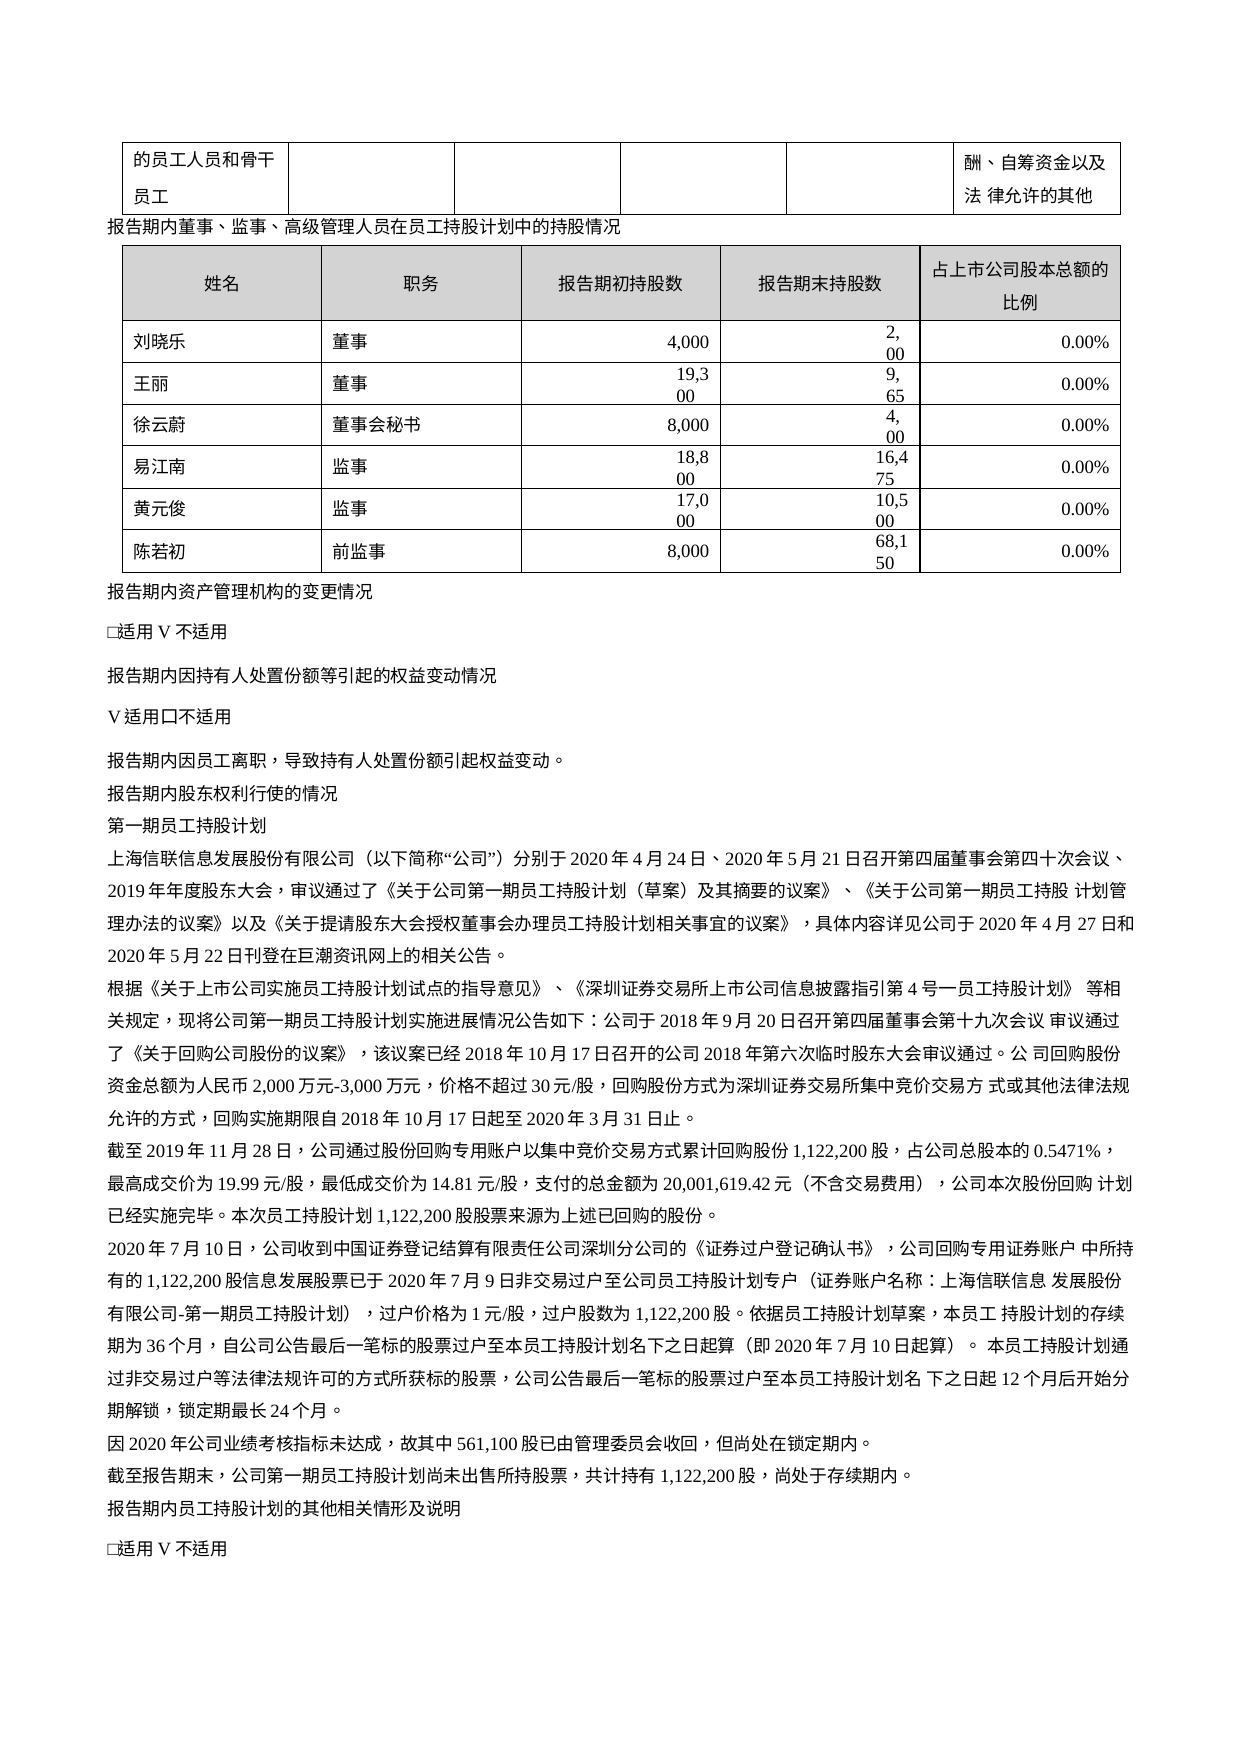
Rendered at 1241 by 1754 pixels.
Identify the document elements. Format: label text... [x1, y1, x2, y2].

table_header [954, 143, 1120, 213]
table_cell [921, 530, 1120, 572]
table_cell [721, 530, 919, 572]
text 截至报告期末，公司第一期员工持股计划尚未出售所持股票，共计持有1,122,200股，尚处于存续期内。 [107, 1457, 1135, 1489]
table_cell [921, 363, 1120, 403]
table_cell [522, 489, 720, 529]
text 报告期内董事、监事、高级管理人员在员工持股计划中的持股情况 [107, 214, 1135, 239]
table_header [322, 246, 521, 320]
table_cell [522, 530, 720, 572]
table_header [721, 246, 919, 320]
text □适用V不适用 [107, 620, 1135, 644]
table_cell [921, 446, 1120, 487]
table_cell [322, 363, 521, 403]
text 2020年7月10日，公司收到中国证券登记结算有限责任公司深圳分公司的《证券过户登记确认书》，公司回购专用证券账户 中所持有的1,122,200股信息发展股票已于2020年7月9日非交易过户至公司员工持股计划专户（证券账户名称：上海信联信息 发展股份有限公司-第一期员工持股计划），过户价格为1元/股，过户股数为1,122,200股。依据员工持股计划草案，本员工 持股计划的存续期为36个月，自公司公告最后一笔标的股票过户至本员工持股计划名下之日起算（即2020年7月10日起算）。 本员工持股计划通过非交易过户等法律法规许可的方式所获标的股票，公司公告最后一笔标的股票过户至本员工持股计划名 下之日起12个月后开始分期解锁，锁定期最长24个月。 [107, 1229, 1135, 1424]
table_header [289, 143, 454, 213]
text 报告期内因持有人处置份额等引起的权益变动情况 [107, 656, 1135, 689]
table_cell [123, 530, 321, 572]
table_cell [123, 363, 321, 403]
text □适用V不适用 [107, 1536, 1135, 1560]
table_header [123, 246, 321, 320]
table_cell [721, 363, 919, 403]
text 报告期内资产管理机构的变更情况 [107, 573, 1135, 605]
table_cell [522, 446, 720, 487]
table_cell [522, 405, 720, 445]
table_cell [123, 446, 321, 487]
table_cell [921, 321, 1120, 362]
text 报告期内员工持股计划的其他相关情形及说明 [107, 1489, 1135, 1522]
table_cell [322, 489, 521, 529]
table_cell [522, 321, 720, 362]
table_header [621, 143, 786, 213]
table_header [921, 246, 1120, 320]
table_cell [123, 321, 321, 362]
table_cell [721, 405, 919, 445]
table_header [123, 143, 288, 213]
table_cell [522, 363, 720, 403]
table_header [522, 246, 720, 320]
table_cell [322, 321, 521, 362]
text 报告期内因员工离职，导致持有人处置份额引起权益变动。 [107, 742, 1135, 774]
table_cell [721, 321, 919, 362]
text 第一期员工持股计划 [107, 807, 1135, 839]
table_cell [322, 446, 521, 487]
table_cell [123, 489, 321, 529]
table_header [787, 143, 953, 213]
text 因2020年公司业绩考核指标未达成，故其中561,100股已由管理委员会收回，但尚处在锁定期内。 [107, 1424, 1135, 1457]
text 截至2019年11月28日，公司通过股份回购专用账户以集中竞价交易方式累计回购股份1,122,200股，占公司总股本的0.5471%， 最高成交价为19.99元/股，最低成交价为14.81元/股，支付的总金额为20,001,619.42元（不含交易费用），公司本次股份回购 计划已经实施完毕。本次员工持股计划1,122,200股股票来源为上述已回购的股份。 [107, 1132, 1135, 1229]
text V适用口不适用 [107, 703, 1135, 729]
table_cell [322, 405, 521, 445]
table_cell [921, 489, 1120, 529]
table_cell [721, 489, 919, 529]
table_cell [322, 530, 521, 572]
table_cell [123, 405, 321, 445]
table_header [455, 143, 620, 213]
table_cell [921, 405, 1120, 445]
text 报告期内股东权利行使的情况 [107, 774, 1135, 807]
text 根据《关于上市公司实施员工持股计划试点的指导意见》、《深圳证券交易所上市公司信息披露指引第4号一员工持股计划》 等相关规定，现将公司第一期员工持股计划实施进展情况公告如下：公司于2018年9月20日召开第四届董事会第十九次会议 审议通过了《关于回购公司股份的议案》，该议案已经2018年10月17日召开的公司2018年第六次临时股东大会审议通过。公 司回购股份资金总额为人民币2,000万元-3,000万元，价格不超过30元/股，回购股份方式为深圳证券交易所集中竞价交易方 式或其他法律法规允许的方式，回购实施期限自2018年10月17日起至2020年3月31日止。 [107, 969, 1135, 1132]
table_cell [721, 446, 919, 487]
text 上海信联信息发展股份有限公司（以下简称“公司”）分别于2020年4月24日、2020年5月21日召开第四届董事会第四十次会议、 2019年年度股东大会，审议通过了《关于公司第一期员工持股计划（草案）及其摘要的议案》、《关于公司第一期员工持股 计划管理办法的议案》以及《关于提请股东大会授权董事会办理员工持股计划相关事宜的议案》，具体内容详见公司于2020 年4月 27日和2020年5月22日刊登在巨潮资讯网上的相关公告。 [107, 839, 1135, 969]
